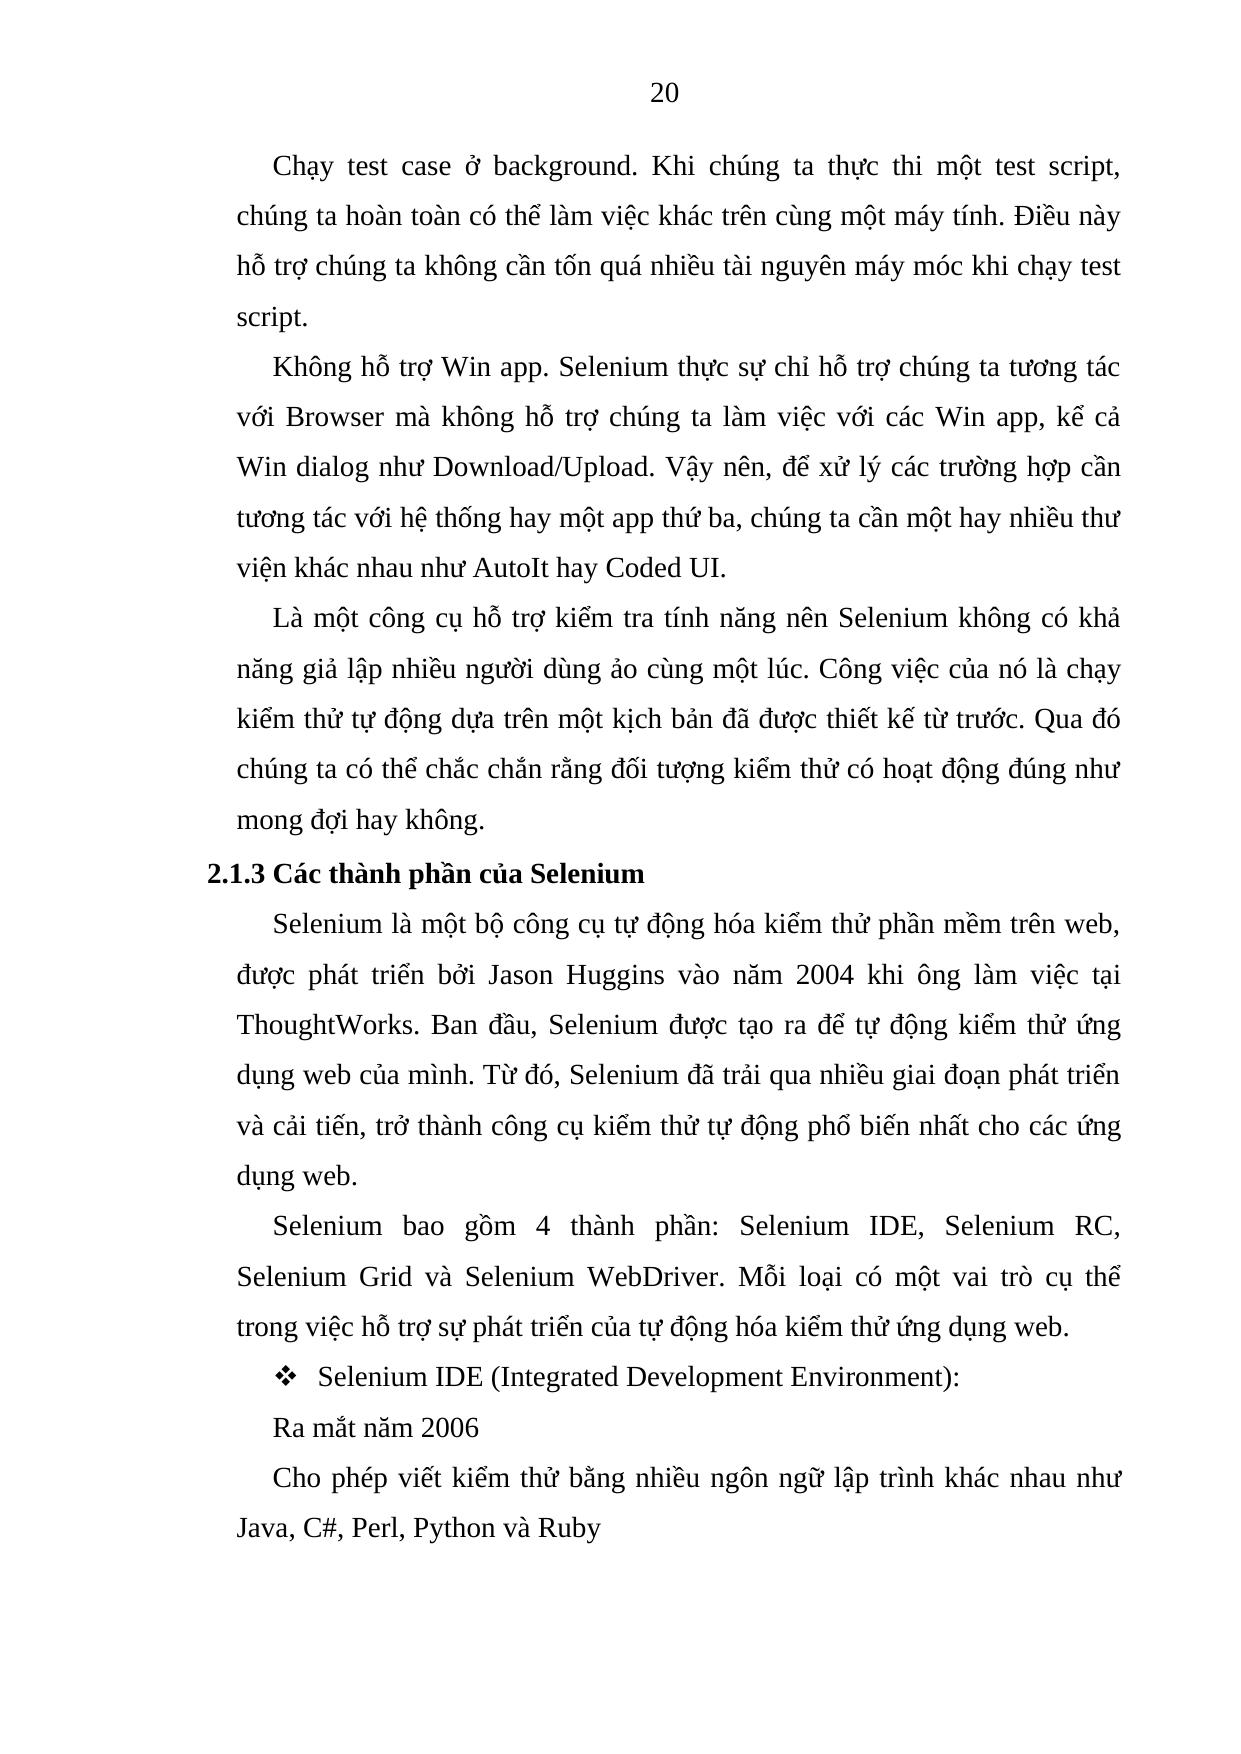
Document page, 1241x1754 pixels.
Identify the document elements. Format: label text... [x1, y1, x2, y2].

list Selenium bao gồm 4 thành phần: Selenium IDE, Selenium RC, Selenium Grid và Selenium WebDriver. Mỗi loại có một vai trò cụ thể trong việc hỗ trợ sự phát triển của tự động hóa kiểm thử ứng dụng web. [236, 1208, 1122, 1343]
list Ra mắt năm 2006 [236, 1410, 1122, 1443]
list Selenium là một bộ công cụ tự động hóa kiểm thử phần mềm trên web, được phát triển bởi Jason Huggins vào năm 2004 khi ông làm việc tại ThoughtWorks. Ban đầu, Selenium được tạo ra để tự động kiểm thử ứng dụng web của mình. Từ đó, Selenium đã trải qua nhiều giai đoạn phát triển và cải tiến, trở thành công cụ kiểm thử tự động phổ biến nhất cho các ứng dụng web. [236, 907, 1122, 1192]
list Không hỗ trợ Win app. Selenium thực sự chỉ hỗ trợ chúng ta tương tác với Browser mà không hỗ trợ chúng ta làm việc với các Win app, kể cả Win dialog như Download/Upload. Vậy nên, để xử lý các trường hợp cần tương tác với hệ thống hay một app thứ ba, chúng ta cần một hay nhiều thư viện khác nhau như AutoIt hay Coded UI. [236, 349, 1122, 584]
list Là một công cụ hỗ trợ kiểm tra tính năng nên Selenium không có khả năng giả lập nhiều người dùng ảo cùng một lúc. Công việc của nó là chạy kiểm thử tự động dựa trên một kịch bản đã được thiết kế từ trước. Qua đó chúng ta có thể chắc chắn rằng đối tượng kiểm thử có hoạt động đúng như mong đợi hay không. [236, 601, 1122, 835]
list Chạy test case ở background. Khi chúng ta thực thi một test script, chúng ta hoàn toàn có thể làm việc khác trên cùng một máy tính. Điều này hỗ trợ chúng ta không cần tốn quá nhiều tài nguyên máy móc khi chạy test script. [236, 148, 1122, 332]
list Selenium IDE (Integrated Development Environment): [273, 1359, 1122, 1393]
list Cho phép viết kiểm thử bằng nhiều ngôn ngữ lập trình khác nhau như Java, C#, Perl, Python và Ruby [236, 1460, 1122, 1544]
subtitle 2.1.3 Các thành phần của Selenium [207, 856, 1122, 890]
